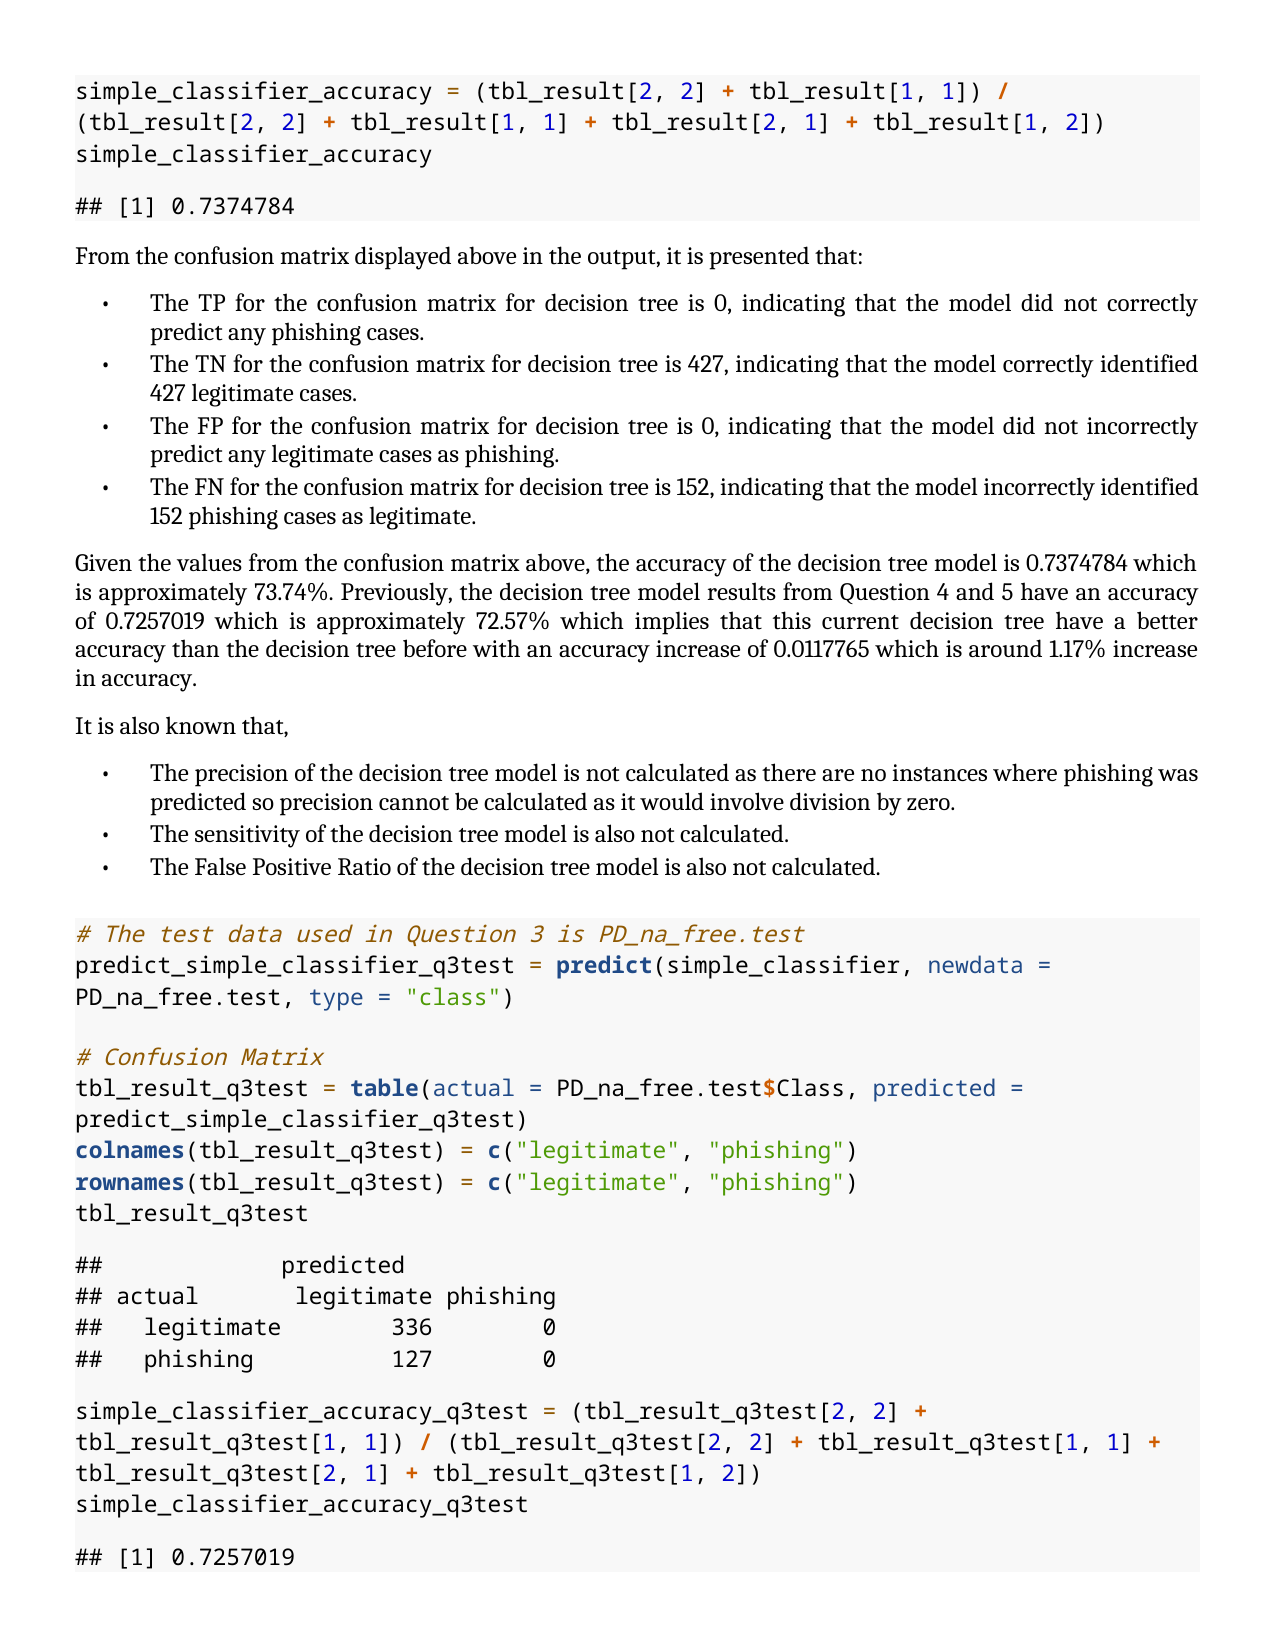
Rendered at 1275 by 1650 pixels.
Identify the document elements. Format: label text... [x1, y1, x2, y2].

text Given the values from the confusion matrix above, the accuracy of the decision tree model is 0.7374784 which is approximately 73.74%. Previously, the decision tree model results from Question 4 and 5 have an accuracy of 0.7257019 which is approximately 72.57% which implies that this current decision tree have a better accuracy than the decision tree before with an accuracy increase of 0.0117765 which is around 1.17% increase in accuracy. [75, 549, 1200, 693]
text # The test data used in Question 3 is PD_na_free.test predict_simple_classifier_q3test = predict(simple_classifier, newdata = PD_na_free.test, type = "class") # Confusion Matrix tbl_result_q3test = table(actual = PD_na_free.test$Class, predicted = predict_simple_classifier_q3test) colnames(tbl_result_q3test) = c("legitimate", "phishing") rownames(tbl_result_q3test) = c("legitimate", "phishing") tbl_result_q3test [75, 918, 1200, 1228]
text It is also known that, [75, 712, 1200, 740]
list The TN for the confusion matrix for decision tree is 427, indicating that the model correctly identified 427 legitimate cases. [100, 350, 1200, 408]
list The False Positive Ratio of the decision tree model is also not calculated. [100, 853, 1200, 882]
text ## predicted ## actual legitimate phishing ## legitimate 336 0 ## phishing 127 0 [75, 1249, 1200, 1374]
text From the confusion matrix displayed above in the output, it is presented that: [75, 242, 1200, 270]
text ## [1] 0.7257019 [75, 1540, 1200, 1572]
list The sensitivity of the decision tree model is also not calculated. [100, 820, 1200, 849]
list The FP for the confusion matrix for decision tree is 0, indicating that the model did not incorrectly predict any legitimate cases as phishing. [100, 412, 1200, 469]
list The precision of the decision tree model is not calculated as there are no instances where phishing was predicted so precision cannot be calculated as it would involve division by zero. [100, 759, 1200, 817]
list The FN for the confusion matrix for decision tree is 152, indicating that the model incorrectly identified 152 phishing cases as legitimate. [100, 473, 1200, 530]
list The TP for the confusion matrix for decision tree is 0, indicating that the model did not correctly predict any phishing cases. [100, 289, 1200, 347]
text simple_classifier_accuracy_q3test = (tbl_result_q3test[2, 2] + tbl_result_q3test[1, 1]) / (tbl_result_q3test[2, 2] + tbl_result_q3test[1, 1] + tbl_result_q3test[2, 1] + tbl_result_q3test[1, 2]) simple_classifier_accuracy_q3test [75, 1394, 1200, 1519]
text simple_classifier_accuracy = (tbl_result[2, 2] + tbl_result[1, 1]) / (tbl_result[2, 2] + tbl_result[1, 1] + tbl_result[2, 1] + tbl_result[1, 2]) simple_classifier_accuracy [75, 75, 1200, 169]
text ## [1] 0.7374784 [75, 189, 1200, 221]
